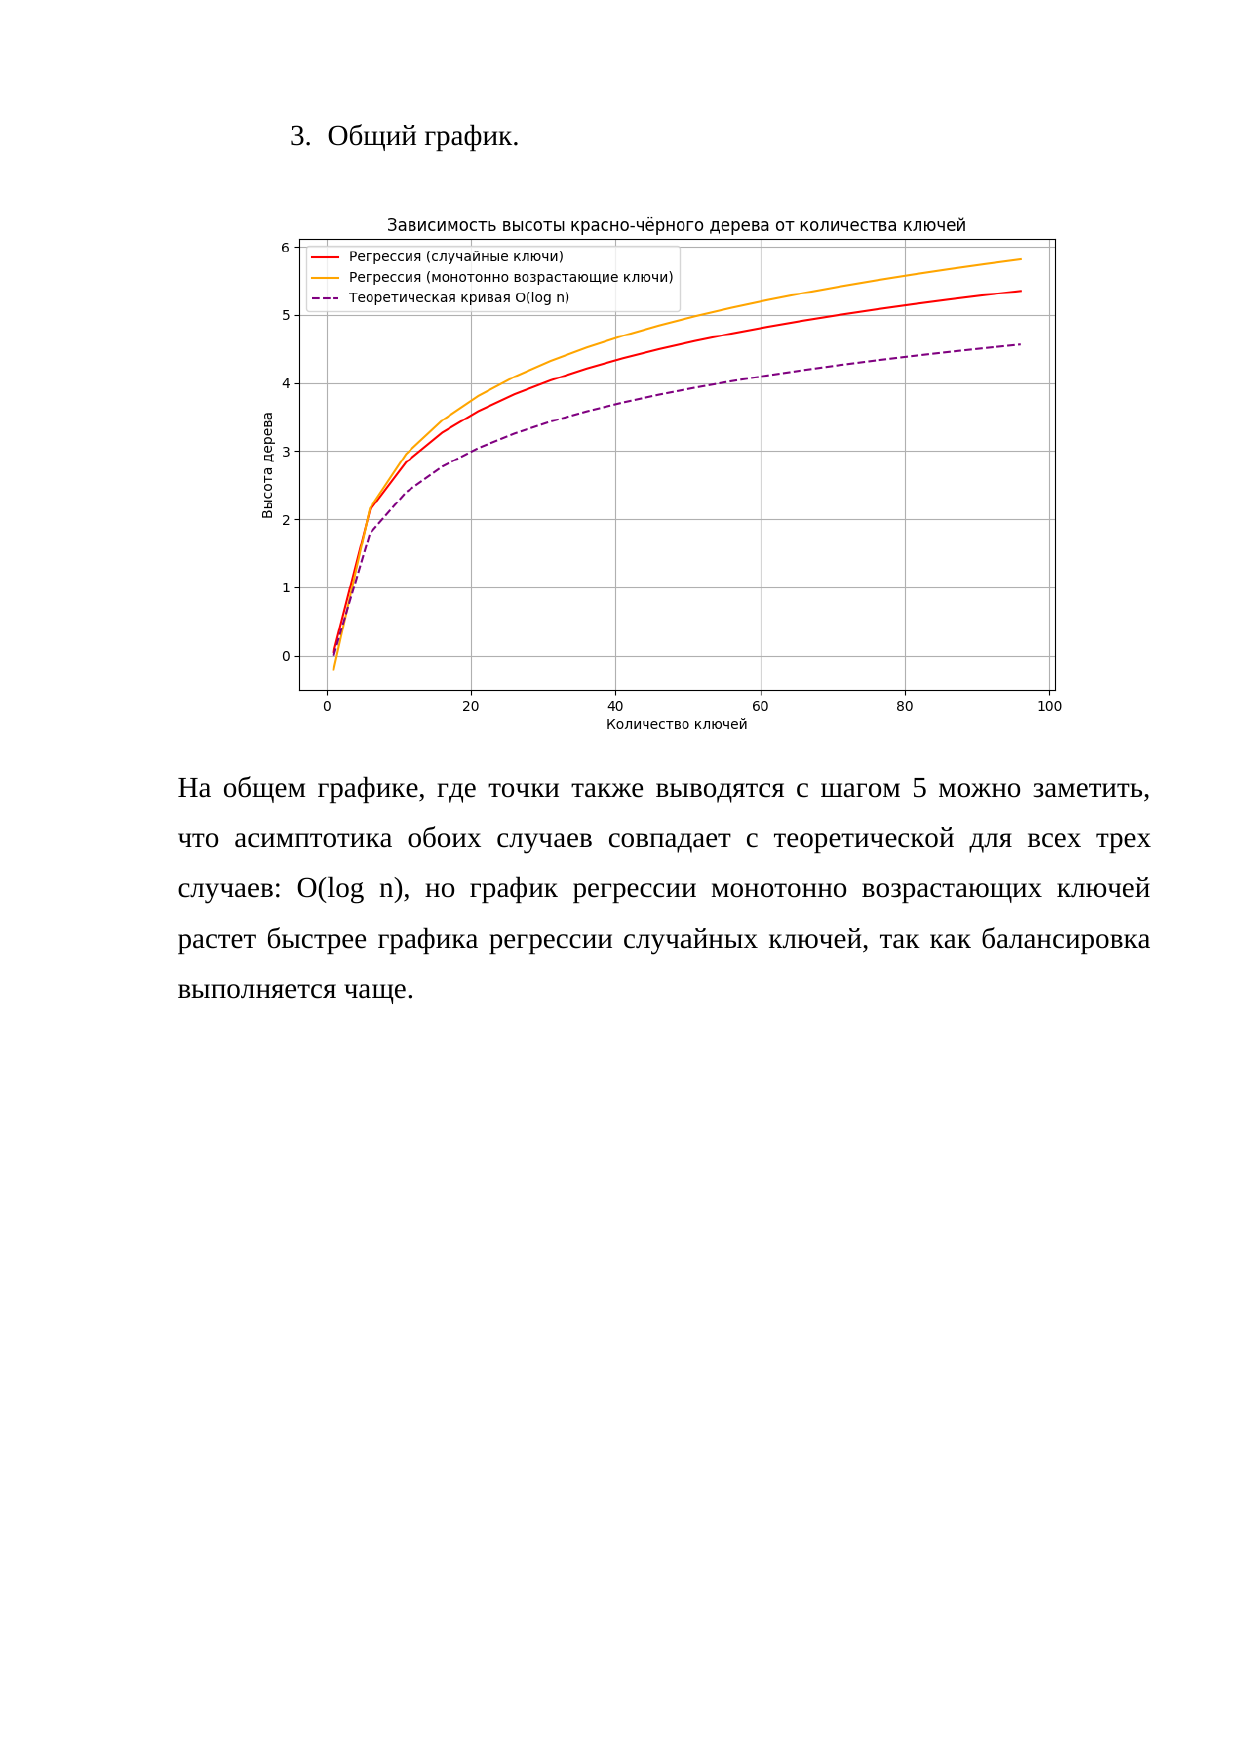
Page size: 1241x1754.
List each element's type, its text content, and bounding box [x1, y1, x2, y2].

subtitle Общий график. [290, 118, 1152, 152]
text На общем графике, где точки также выводятся с шагом 5 можно заметить, что асимптотика обоих случаев совпадает с теоретической для всех трех случаев: O(log n), но график регрессии монотонно возрастающих ключей растет быстрее графика регрессии случайных ключей, так как балансировка выполняется чаще. [177, 754, 1152, 1005]
picture [177, 168, 1152, 754]
